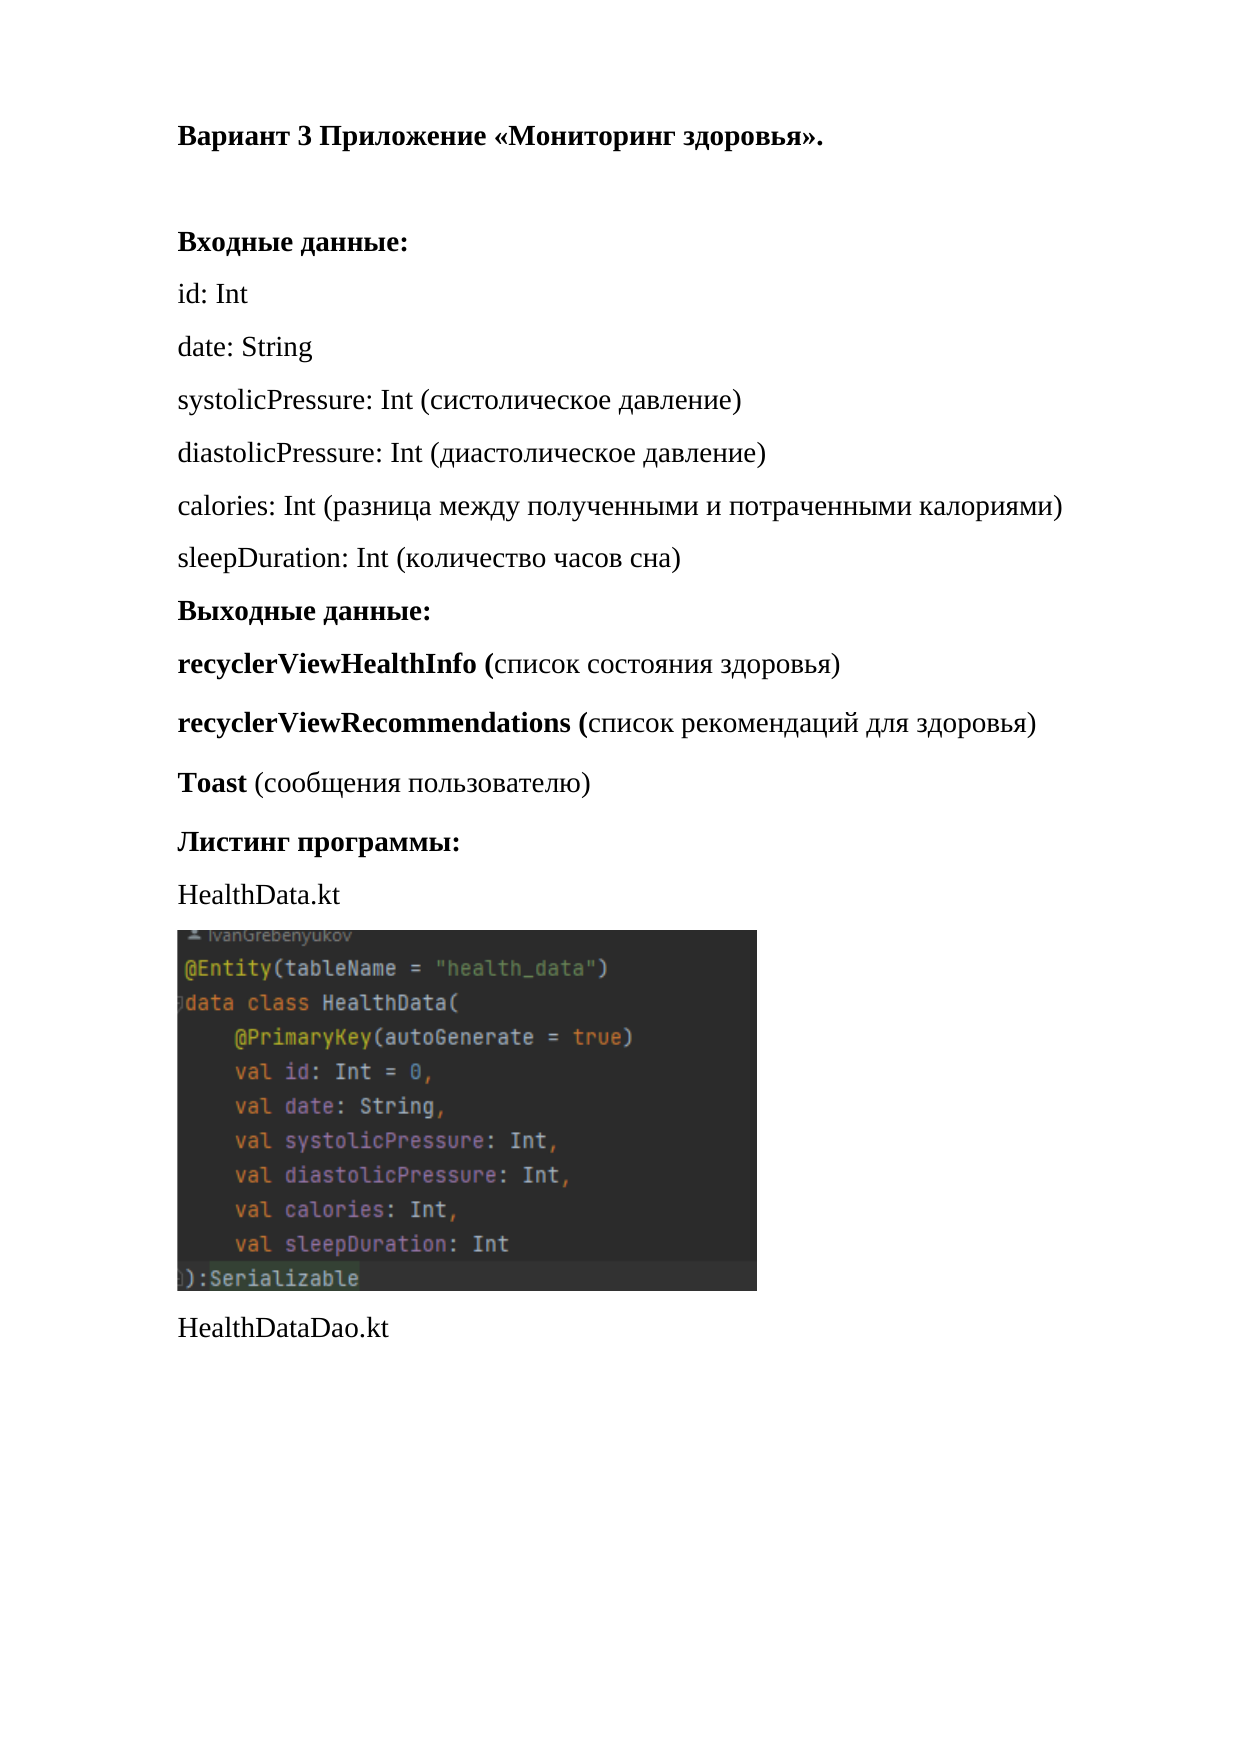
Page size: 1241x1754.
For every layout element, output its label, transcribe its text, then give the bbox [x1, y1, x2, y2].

text date: String [177, 329, 1152, 363]
text Входные данные: [177, 224, 1152, 257]
text Выходные данные: [177, 593, 1152, 627]
text Листинг программы: [177, 824, 1152, 858]
text recyclerViewRecommendations (список рекомендаций для здоровья) [177, 706, 1152, 739]
text Вариант 3 Приложение «Мониторинг здоровья». [177, 118, 1152, 152]
text sleepDuration: Int (количество часов сна) [177, 541, 1152, 574]
text calories: Int (разница между полученными и потраченными калориями) [177, 488, 1152, 521]
text diastolicPressure: Int (диастолическое давление) [177, 435, 1152, 468]
picture [177, 930, 757, 1291]
text HealthData.kt [177, 877, 1152, 911]
text id: Int [177, 277, 1152, 310]
text systolicPressure: Int (систолическое давление) [177, 382, 1152, 416]
text HealthDataDao.kt [177, 1310, 1152, 1343]
text Toast (сообщения пользователю) [177, 765, 1152, 798]
text recyclerViewHealthInfo (список состояния здоровья) [177, 646, 1152, 680]
